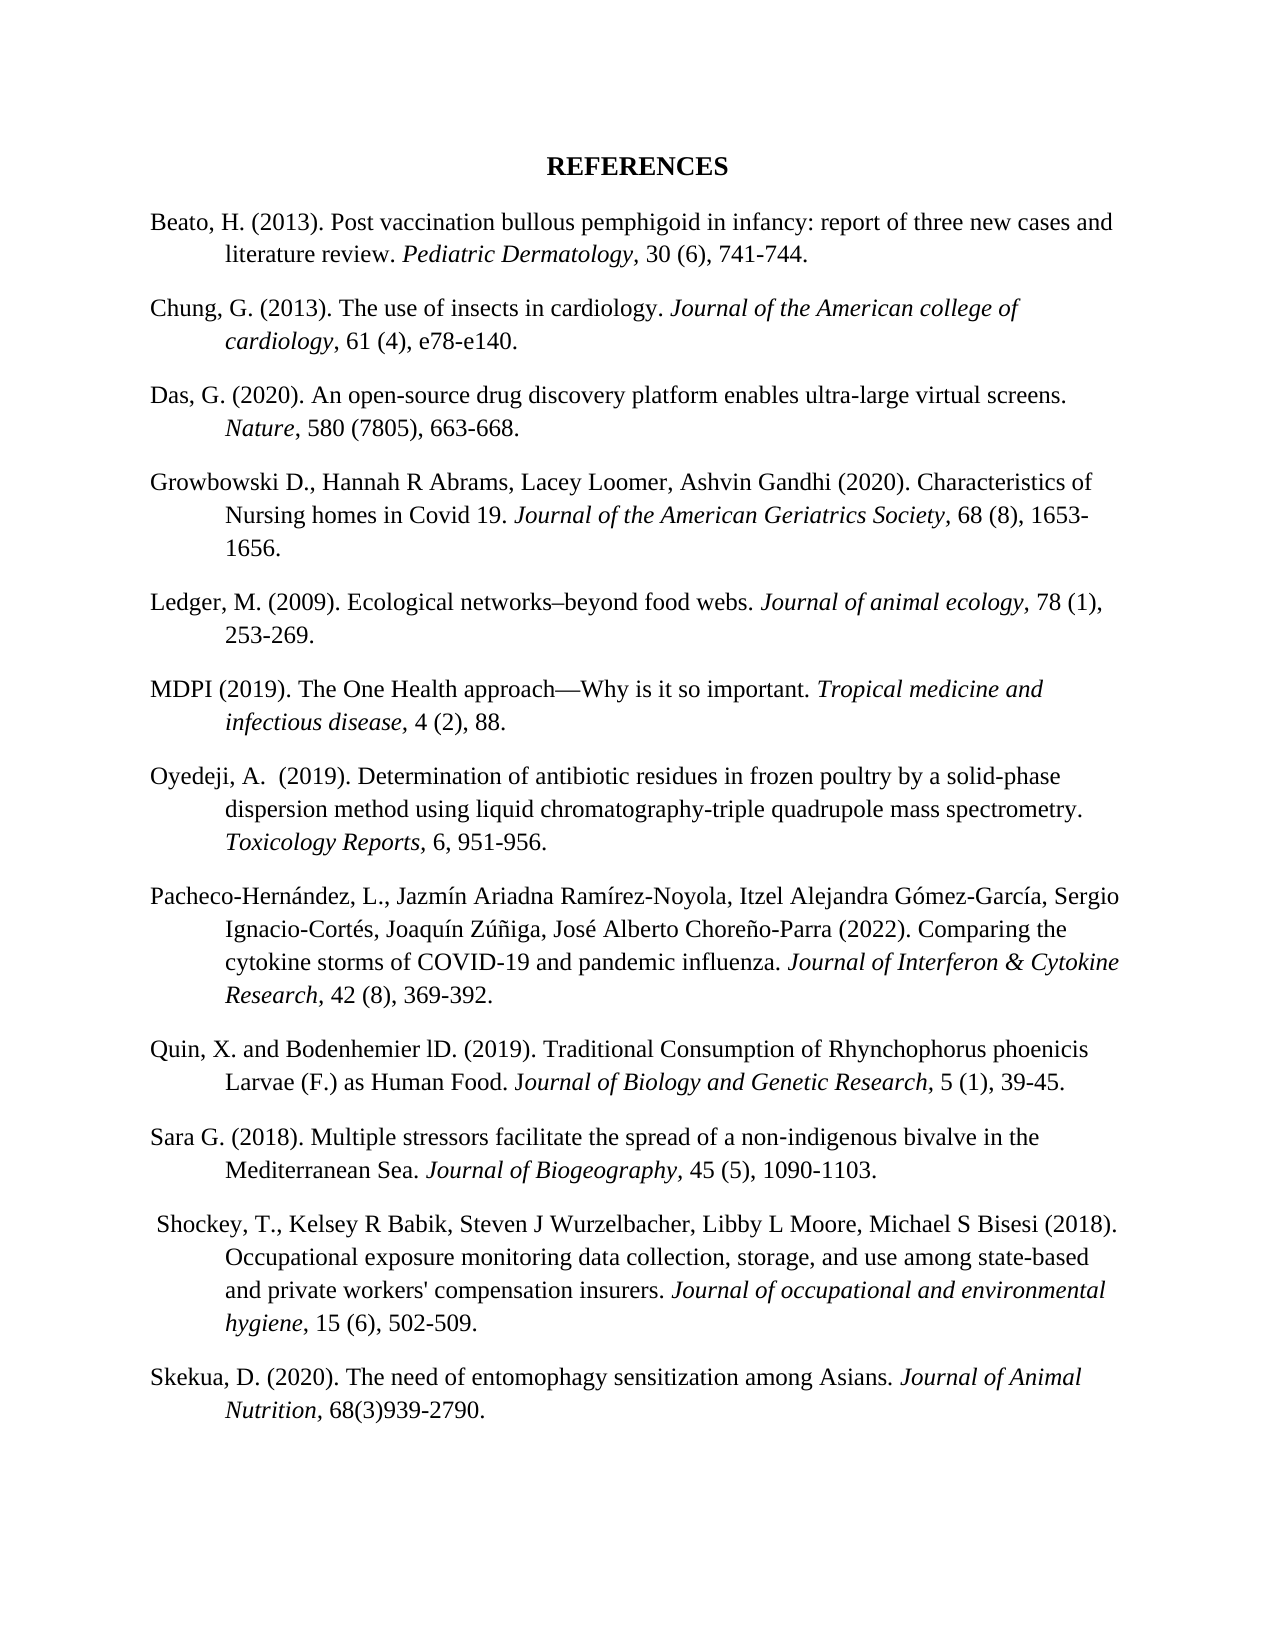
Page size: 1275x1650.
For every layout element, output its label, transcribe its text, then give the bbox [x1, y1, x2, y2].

text MDPI (2019). The One Health approach—Why is it so important. Tropical medicine and infectious disease, 4 (2), 88. [150, 674, 1125, 736]
text REFERENCES [150, 150, 1125, 181]
text Skekua, D. (2020). The need of entomophagy sensitization among Asians. Journal of Animal Nutrition, 68(3)939-2790. [150, 1362, 1125, 1423]
text Ledger, M. (2009). Ecological networks–beyond food webs. Journal of animal ecology, 78 (1), 253-269. [150, 587, 1125, 649]
text Oyedeji, A. (2019). Determination of antibiotic residues in frozen poultry by a solid-phase dispersion method using liquid chromatography-triple quadrupole mass spectrometry. Toxicology Reports, 6, 951-956. [150, 761, 1125, 856]
text Das, G. (2020). An open-source drug discovery platform enables ultra-large virtual screens. Nature, 580 (7805), 663-668. [150, 380, 1125, 442]
text Shockey, T., Kelsey R Babik, Steven J Wurzelbacher, Libby L Moore, Michael S Bisesi (2018). Occupational exposure monitoring data collection, storage, and use among state-based and private workers' compensation insurers. Journal of occupational and environmental hygiene, 15 (6), 502-509. [150, 1209, 1125, 1337]
text Sara G. (2018). Multiple stressors facilitate the spread of a non‐indigenous bivalve in the Mediterranean Sea. Journal of Biogeography, 45 (5), 1090-1103. [150, 1121, 1125, 1184]
text Quin, X. and Bodenhemier lD. (2019). Traditional Consumption of Rhynchophorus phoenicis Larvae (F.) as Human Food. Journal of Biology and Genetic Research, 5 (1), 39-45. [150, 1034, 1125, 1095]
text Beato, H. (2013). Post vaccination bullous pemphigoid in infancy: report of three new cases and literature review. Pediatric Dermatology, 30 (6), 741-744. [150, 207, 1125, 268]
text Chung, G. (2013). The use of insects in cardiology. Journal of the American college of cardiology, 61 (4), e78-e140. [150, 293, 1125, 355]
text Pacheco-Hernández, L., Jazmín Ariadna Ramírez-Noyola, Itzel Alejandra Gómez-García, Sergio Ignacio-Cortés, Joaquín Zúñiga, José Alberto Choreño-Parra (2022). Comparing the cytokine storms of COVID-19 and pandemic influenza. Journal of Interferon & Cytokine Research, 42 (8), 369-392. [150, 881, 1125, 1008]
text Growbowski D., Hannah R Abrams, Lacey Loomer, Ashvin Gandhi (2020). Characteristics of Nursing homes in Covid 19. Journal of the American Geriatrics Society, 68 (8), 1653-1656. [150, 467, 1125, 562]
